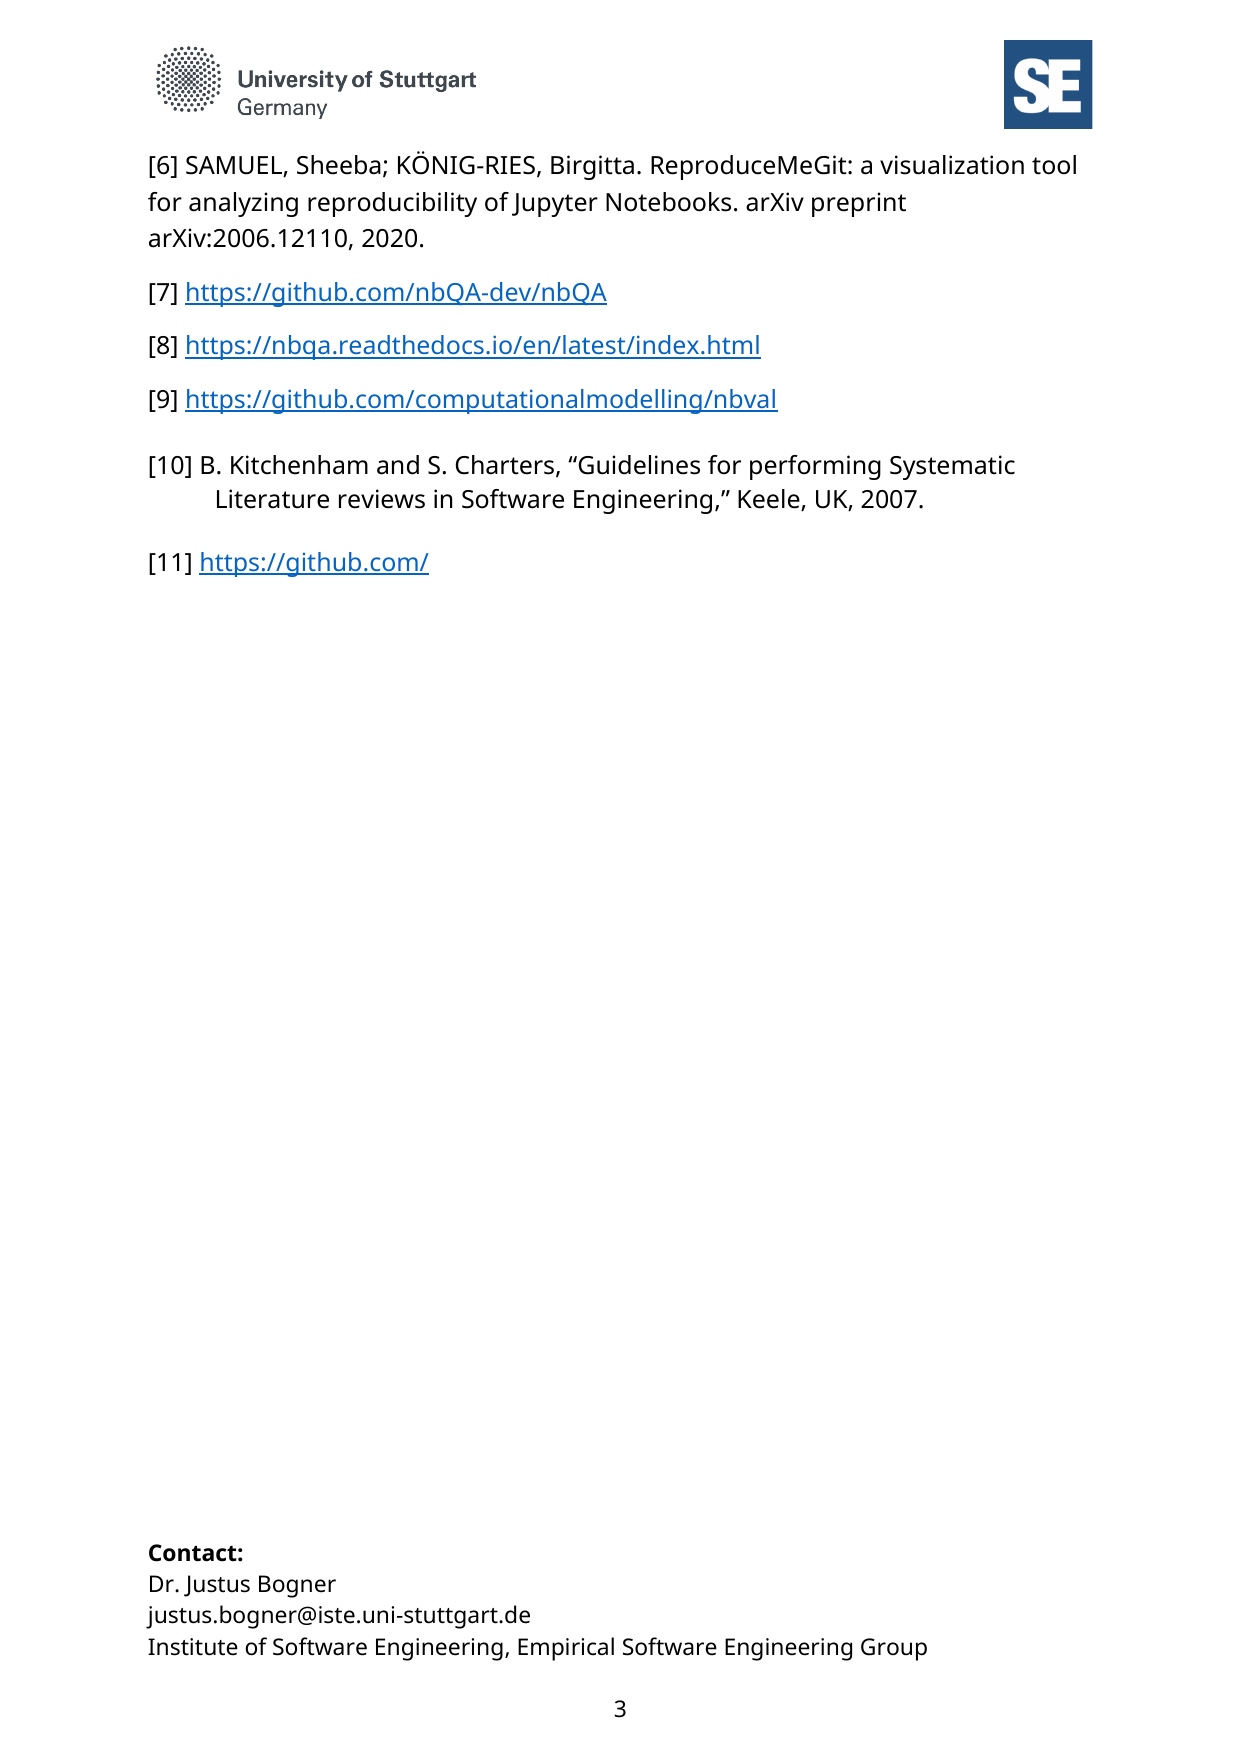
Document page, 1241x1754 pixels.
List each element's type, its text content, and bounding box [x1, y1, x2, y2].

picture [1004, 40, 1093, 129]
picture [147, 37, 484, 127]
text [10] B. Kitchenham and S. Charters, “Guidelines for performing Systematic Literature reviews in Software Engineering,” Keele, UK, 2007. [148, 447, 1093, 516]
text [6] SAMUEL, Sheeba; KÖNIG-RIES, Birgitta. ReproduceMeGit: a visualization tool for analyzing reproducibility of Jupyter Notebooks. arXiv preprint arXiv:2006.12110, 2020. [148, 148, 1093, 255]
text [8] https://nbqa.readthedocs.io/en/latest/index.html [148, 328, 1093, 362]
text [7] https://github.com/nbQA-dev/nbQA [148, 274, 1093, 309]
text [9] https://github.com/computationalmodelling/nbval [148, 381, 1093, 416]
text [11] https://github.com/ [148, 545, 1093, 579]
